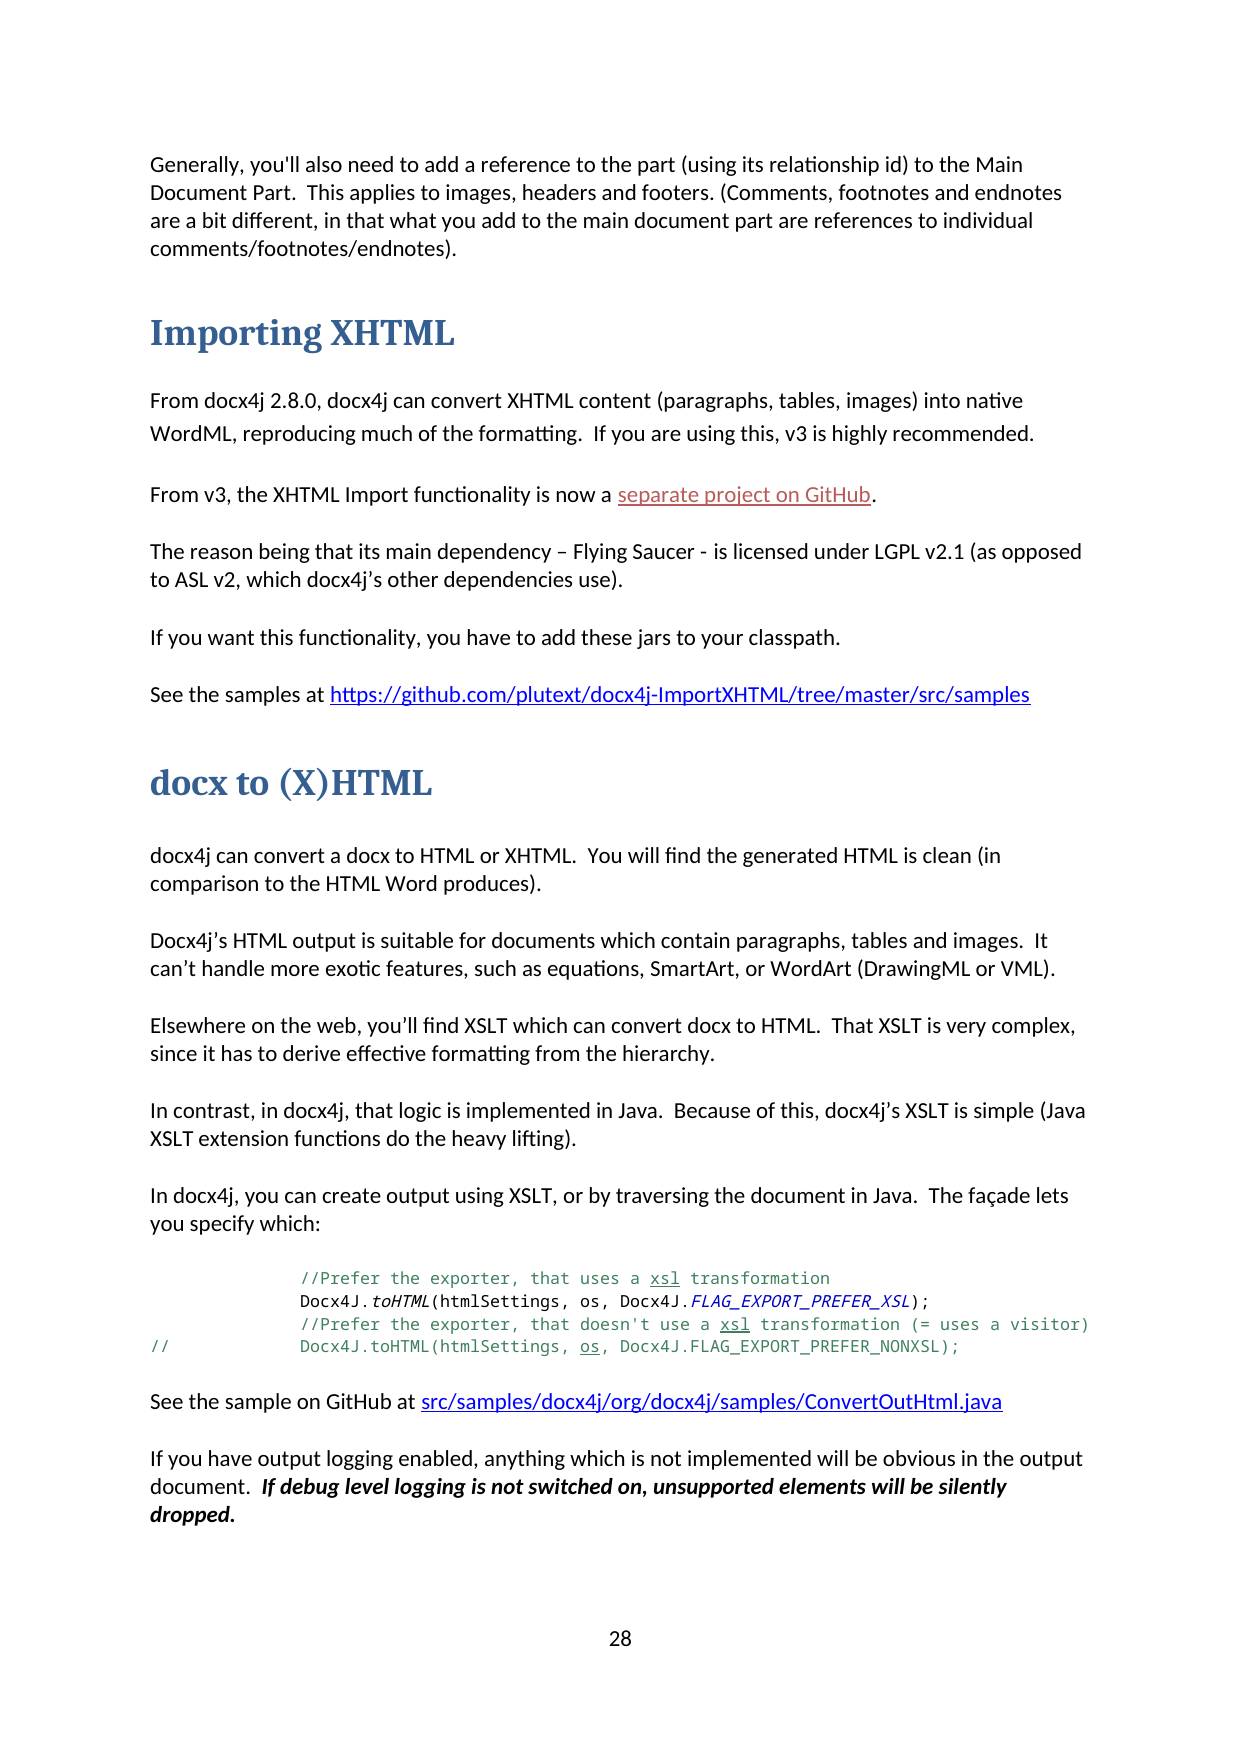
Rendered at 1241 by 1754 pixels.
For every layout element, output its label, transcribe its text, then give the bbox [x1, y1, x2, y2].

text See the sample on GitHub at src/samples/docx4j/org/docx4j/samples/ConvertOutHtml.java [150, 1387, 1090, 1415]
subtitle docx to (X)HTML [150, 762, 1090, 805]
text Docx4J.toHTML(htmlSettings, os, Docx4J.FLAG_EXPORT_PREFER_XSL); [150, 1289, 1090, 1312]
text Docx4j’s HTML output is suitable for documents which contain paragraphs, tables and images. It can’t handle more exotic features, such as equations, SmartArt, or WordArt (DrawingML or VML). [150, 926, 1090, 982]
text //Prefer the exporter, that doesn't use a xsl transformation (= uses a visitor) [150, 1312, 1090, 1335]
text If you have output logging enabled, anything which is not implemented will be obvious in the output document. If debug level logging is not switched on, unsupported elements will be silently dropped. [150, 1444, 1090, 1528]
text //Prefer the exporter, that uses a xsl transformation [150, 1267, 1090, 1289]
text In contrast, in docx4j, that logic is implemented in Java. Because of this, docx4j’s XSLT is simple (Java XSLT extension functions do the heavy lifting). [150, 1096, 1090, 1152]
text See the samples at https://github.com/plutext/docx4j-ImportXHTML/tree/master/src/samples [150, 680, 1090, 708]
subtitle Importing XHTML [150, 312, 1090, 355]
text The reason being that its main dependency – Flying Saucer - is licensed under LGPL v2.1 (as opposed to ASL v2, which docx4j’s other dependencies use). [150, 537, 1090, 593]
text // Docx4J.toHTML(htmlSettings, os, Docx4J.FLAG_EXPORT_PREFER_NONXSL); [150, 1335, 1090, 1358]
text From v3, the XHTML Import functionality is now a separate project on GitHub. [150, 480, 1090, 508]
text In docx4j, you can create output using XSLT, or by traversing the document in Java. The façade lets you specify which: [150, 1182, 1090, 1238]
text If you want this functionality, you have to add these jars to your classpath. [150, 623, 1090, 651]
text docx4j can convert a docx to HTML or XHTML. You will find the generated HTML is clean (in comparison to the HTML Word produces). [150, 841, 1090, 897]
text Generally, you'll also need to add a reference to the part (using its relationship id) to the Main Document Part. This applies to images, headers and footers. (Comments, footnotes and endnotes are a bit different, in that what you add to the main document part are references to individual comments/footnotes/endnotes). [150, 150, 1090, 262]
text Elsewhere on the web, you’ll find XSLT which can convert docx to HTML. That XSLT is very complex, since it has to derive effective formatting from the hierarchy. [150, 1011, 1090, 1067]
text From docx4j 2.8.0, docx4j can convert XHTML content (paragraphs, tables, images) into native WordML, reproducing much of the formatting. If you are using this, v3 is highly recommended. [150, 387, 1090, 447]
